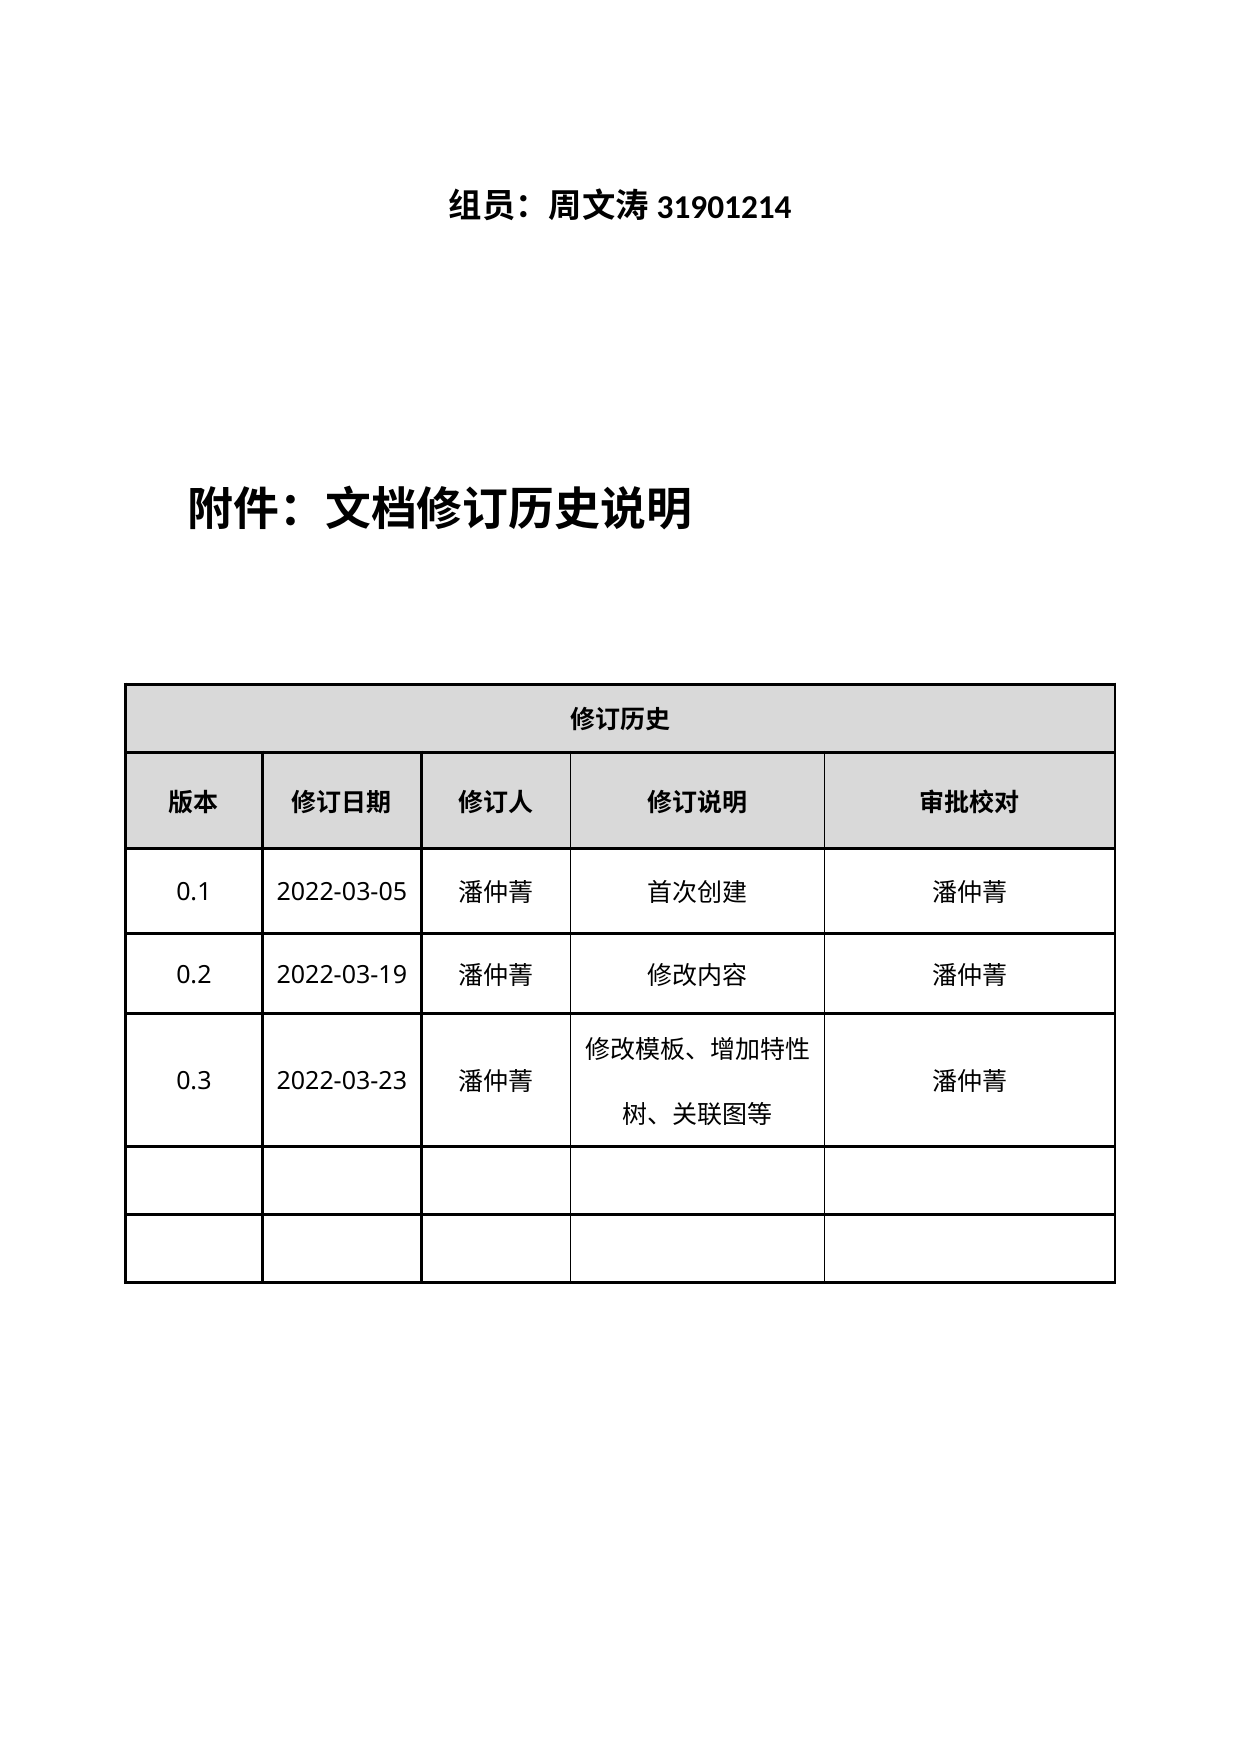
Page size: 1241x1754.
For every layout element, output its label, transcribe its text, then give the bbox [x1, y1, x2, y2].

table_cell 潘仲菁 [423, 1015, 570, 1145]
table_cell 潘仲菁 [825, 1015, 1114, 1145]
table_cell 潘仲菁 [825, 935, 1114, 1012]
table_cell 修改模板、增加特性树、关联图等 [571, 1015, 824, 1145]
table_cell 0.2 [127, 935, 261, 1012]
table_cell 首次创建 [571, 850, 824, 932]
table_cell 版本 [127, 754, 261, 847]
table_cell 2022-03-05 [264, 850, 420, 932]
table_cell [825, 1148, 1114, 1213]
table_cell 2022-03-23 [264, 1015, 420, 1145]
table_cell [571, 1148, 824, 1213]
table_cell 潘仲菁 [825, 850, 1114, 932]
table_cell [825, 1216, 1114, 1281]
table_cell [423, 1148, 570, 1213]
table_cell 审批校对 [825, 754, 1114, 847]
table_cell [264, 1216, 420, 1281]
table_cell 修订说明 [571, 754, 824, 847]
table_cell [127, 1148, 261, 1213]
text 组员：周文涛 31901214 [187, 162, 1053, 227]
table_cell 2022-03-19 [264, 935, 420, 1012]
table_cell 修订日期 [264, 754, 420, 847]
table_cell [127, 1216, 261, 1281]
table_cell [571, 1216, 824, 1281]
table_cell 潘仲菁 [423, 850, 570, 932]
table_cell 0.3 [127, 1015, 261, 1145]
table_cell 0.1 [127, 850, 261, 932]
table_cell [423, 1216, 570, 1281]
table_cell 修改内容 [571, 935, 824, 1012]
table_cell 潘仲菁 [423, 935, 570, 1012]
subtitle 附件：文档修订历史说明 [187, 457, 1053, 554]
table_cell 修订人 [423, 754, 570, 847]
table_header 修订历史 [127, 686, 1114, 751]
table_cell [264, 1148, 420, 1213]
